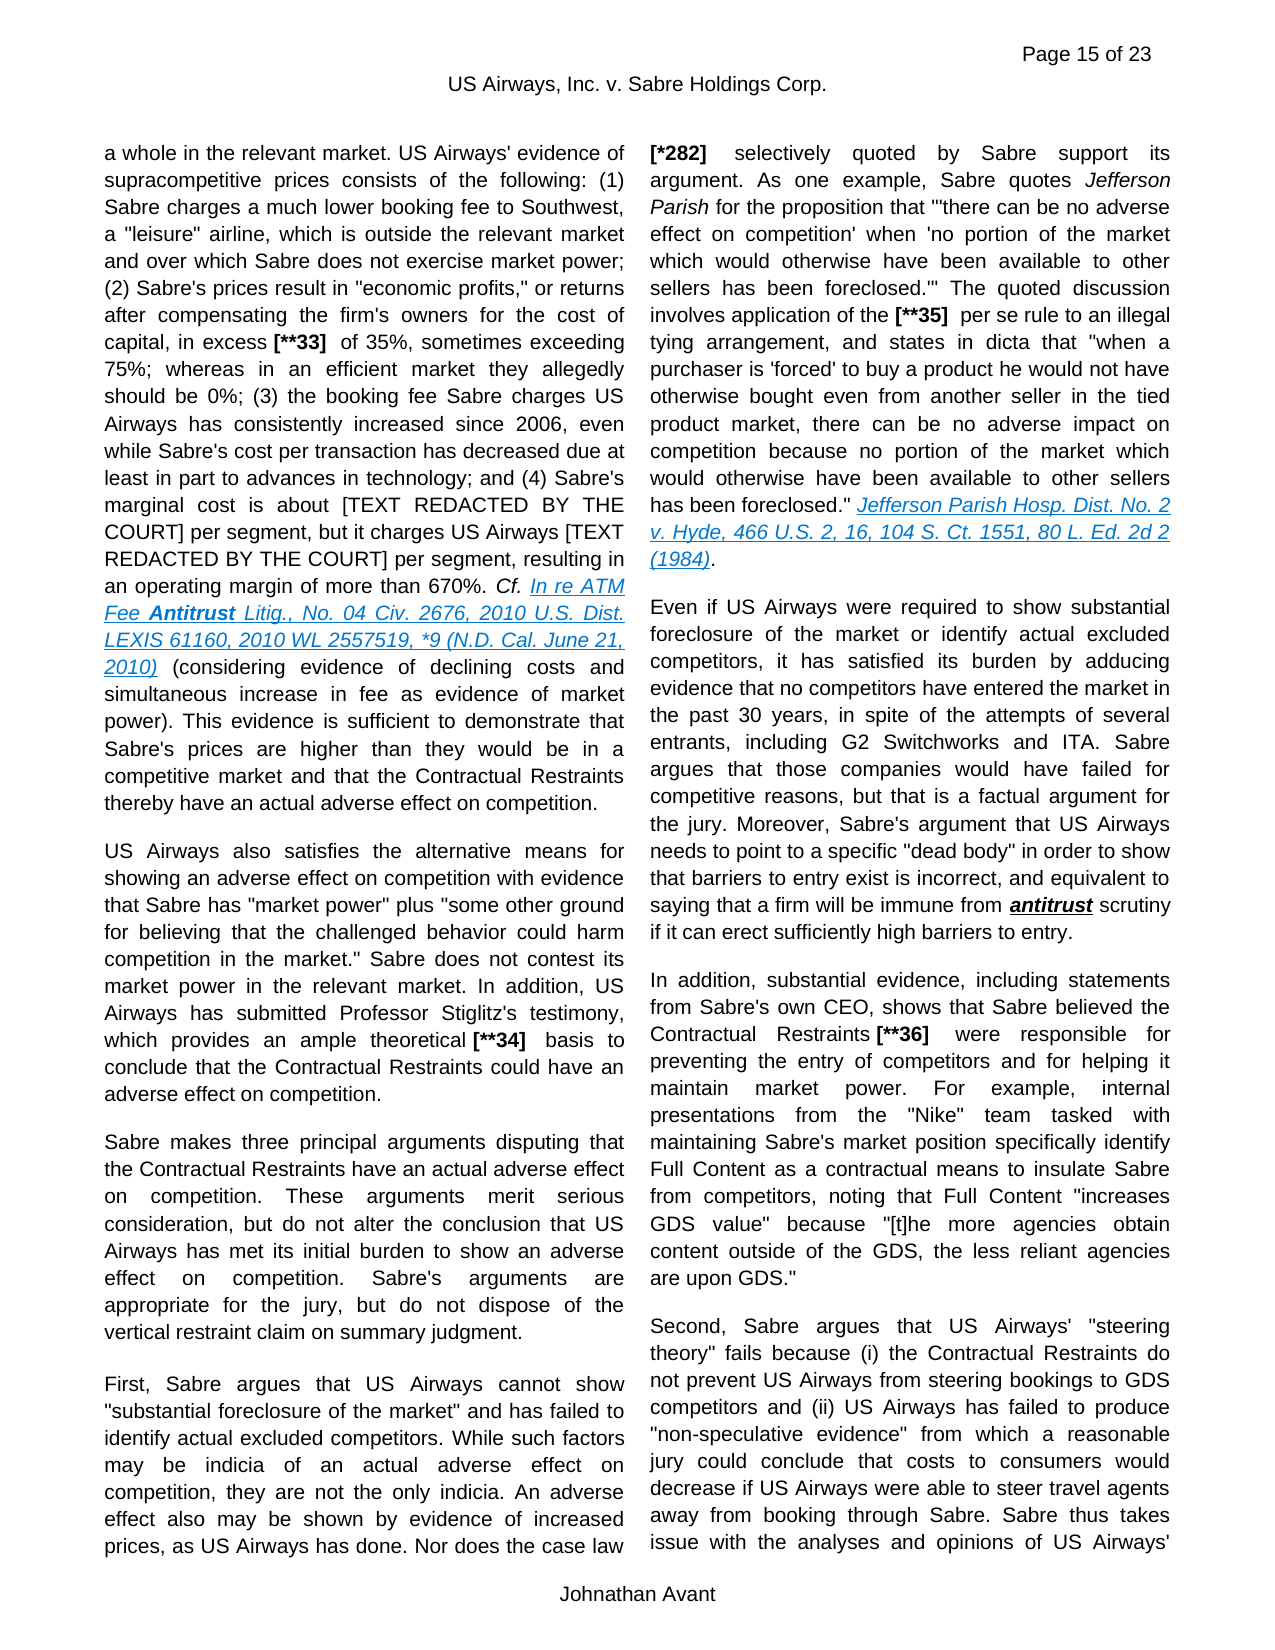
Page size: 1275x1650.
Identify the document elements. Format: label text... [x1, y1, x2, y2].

text In addition, substantial evidence, including statements from Sabre's own CEO, shows that Sabre believed the Contractual Restraints [**36] were responsible for preventing the entry of competitors and for helping it maintain market power. For example, internal presentations from the "Nike" team tasked with maintaining Sabre's market position specifically identify Full Content as a contractual means to insulate Sabre from competitors, noting that Full Content "increases GDS value" because "[t]he more agencies obtain content outside of the GDS, the less reliant agencies are upon GDS." [650, 964, 1171, 1289]
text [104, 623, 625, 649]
text Sabre makes three principal arguments disputing that the Contractual Restraints have an actual adverse effect on competition. These arguments merit serious consideration, but do not alter the conclusion that US Airways has met its initial burden to show an adverse effect on competition. Sabre's arguments are appropriate for the jury, but do not dispose of the vertical restraint claim on summary judgment. [104, 1127, 625, 1344]
text Even if US Airways were required to show substantial foreclosure of the market or identify actual excluded competitors, it has satisfied its burden by adducing evidence that no competitors have entered the market in the past 30 years, in spite of the attempts of several entrants, including G2 Switchworks and ITA. Sabre argues that those companies would have failed for competitive reasons, but that is a factual argument for the jury. Moreover, Sabre's argument that US Airways needs to point to a specific "dead body" in order to show that barriers to entry exist is incorrect, and equivalent to saying that a firm will be immune from antitrust scrutiny if it can erect sufficiently high barriers to entry. [650, 592, 1171, 944]
text US Airways also satisfies the alternative means for showing an adverse effect on competition with evidence that Sabre has "market power" plus "some other ground for believing that the challenged behavior could harm competition in the market." Sabre does not contest its market power in the relevant market. In addition, US Airways has submitted Professor Stiglitz's testimony, which provides an ample theoretical [**34] basis to conclude that the Contractual Restraints could have an adverse effect on competition. [104, 835, 625, 1106]
text First, Sabre argues that US Airways cannot show "substantial foreclosure of the market" and has failed to identify actual excluded competitors. While such factors may be indicia of an actual adverse effect on competition, they are not the only indicia. An adverse effect also may be shown by evidence of increased prices, as US Airways has done. Nor does the case law [*282] selectively quoted by Sabre support its argument. As one example, Sabre quotes Jefferson Parish for the proposition that "'there can be no adverse effect on competition' when 'no portion of the market which would otherwise have been available to other sellers has been foreclosed.'" The quoted discussion involves application of the [**35] per se rule to an illegal tying arrangement, and states in dicta that "when a purchaser is 'forced' to buy a product he would not have otherwise bought even from another seller in the tied product market, there can be no adverse impact on competition because no portion of the market which would otherwise have been available to other sellers has been foreclosed." Jefferson Parish Hosp. Dist. No. 2 v. Hyde, 466 U.S. 2, 16, 104 S. Ct. 1551, 80 L. Ed. 2d 2 (1984). [650, 137, 1171, 571]
text First, Sabre argues that US Airways cannot show "substantial foreclosure of the market" and has failed to identify actual excluded competitors. While such factors may be indicia of an actual adverse effect on competition, they are not the only indicia. An adverse effect also may be shown by evidence of increased prices, as US Airways has done. Nor does the case law [*282] selectively quoted by Sabre support its argument. As one example, Sabre quotes Jefferson Parish for the proposition that "'there can be no adverse effect on competition' when 'no portion of the market which would otherwise have been available to other sellers has been foreclosed.'" The quoted discussion involves application of the [**35] per se rule to an illegal tying arrangement, and states in dicta that "when a purchaser is 'forced' to buy a product he would not have otherwise bought even from another seller in the tied product market, there can be no adverse impact on competition because no portion of the market which would otherwise have been available to other sellers has been foreclosed." Jefferson Parish Hosp. Dist. No. 2 v. Hyde, 466 U.S. 2, 16, 104 S. Ct. 1551, 80 L. Ed. 2d 2 (1984). [104, 1369, 625, 1558]
